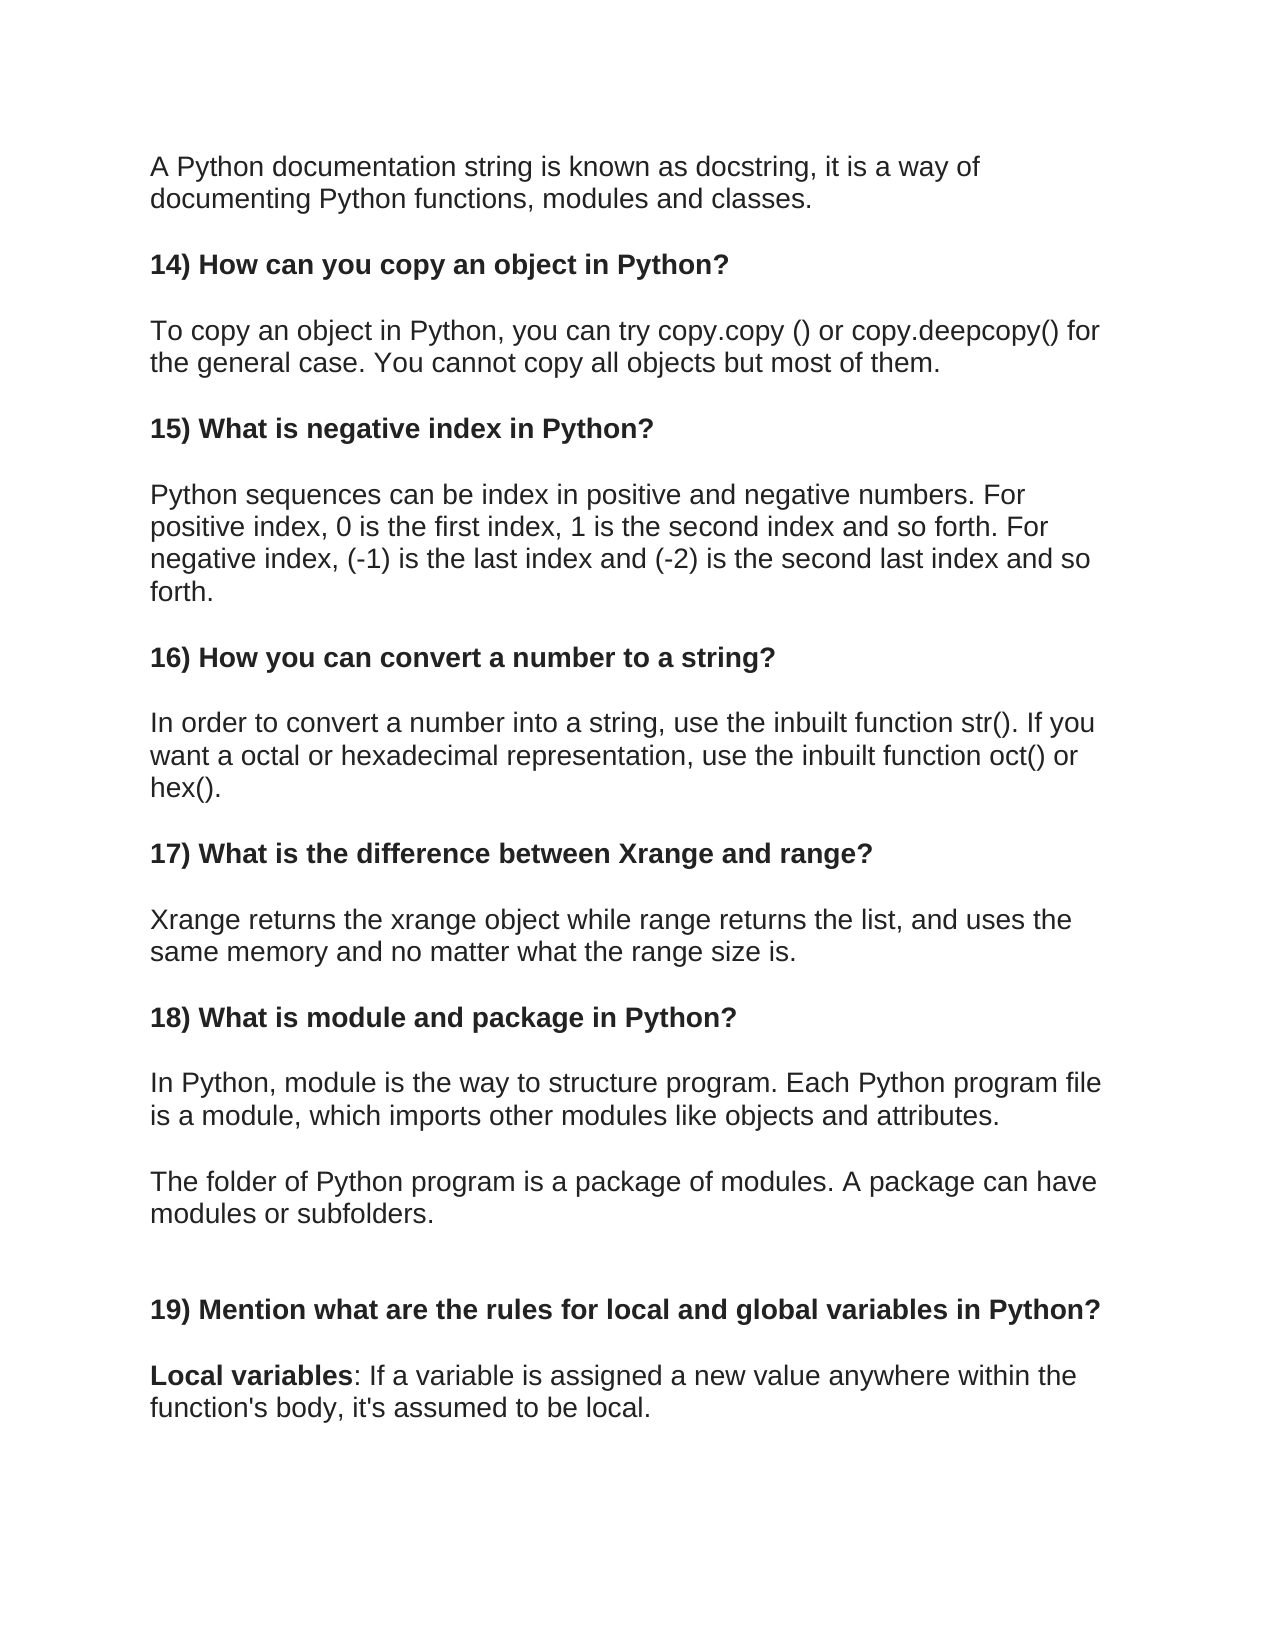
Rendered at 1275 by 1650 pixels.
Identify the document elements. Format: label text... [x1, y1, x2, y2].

text Python sequences can be index in positive and negative numbers. For positive index, 0 is the first index, 1 is the second index and so forth. For negative index, (-1) is the last index and (-2) is the second last index and so forth. [150, 478, 1125, 607]
text A Python documentation string is known as docstring, it is a way of documenting Python functions, modules and classes. [150, 150, 1125, 215]
text 15) What is negative index in Python? [150, 412, 1125, 444]
text In Python, module is the way to structure program. Each Python program file is a module, which imports other modules like objects and attributes. [150, 1066, 1125, 1131]
text Local variables: If a variable is assigned a new value anywhere within the function's body, it's assumed to be local. [150, 1359, 1125, 1423]
text In order to convert a number into a string, use the inbuilt function str(). If you want a octal or hexadecimal representation, use the inbuilt function oct() or hex(). [150, 706, 1125, 803]
text Xrange returns the xrange object while range returns the list, and uses the same memory and no matter what the range size is. [150, 903, 1125, 967]
text 16) How you can convert a number to a string? [150, 641, 1125, 673]
text 19) Mention what are the rules for local and global variables in Python? [150, 1293, 1125, 1325]
text 17) What is the difference between Xrange and range? [150, 837, 1125, 869]
text To copy an object in Python, you can try copy.copy () or copy.deepcopy() for the general case. You cannot copy all objects but most of them. [150, 314, 1125, 379]
text 18) What is module and package in Python? [150, 1001, 1125, 1033]
text 14) How can you copy an object in Python? [150, 248, 1125, 281]
text The folder of Python program is a package of modules. A package can have modules or subfolders. [150, 1164, 1125, 1229]
